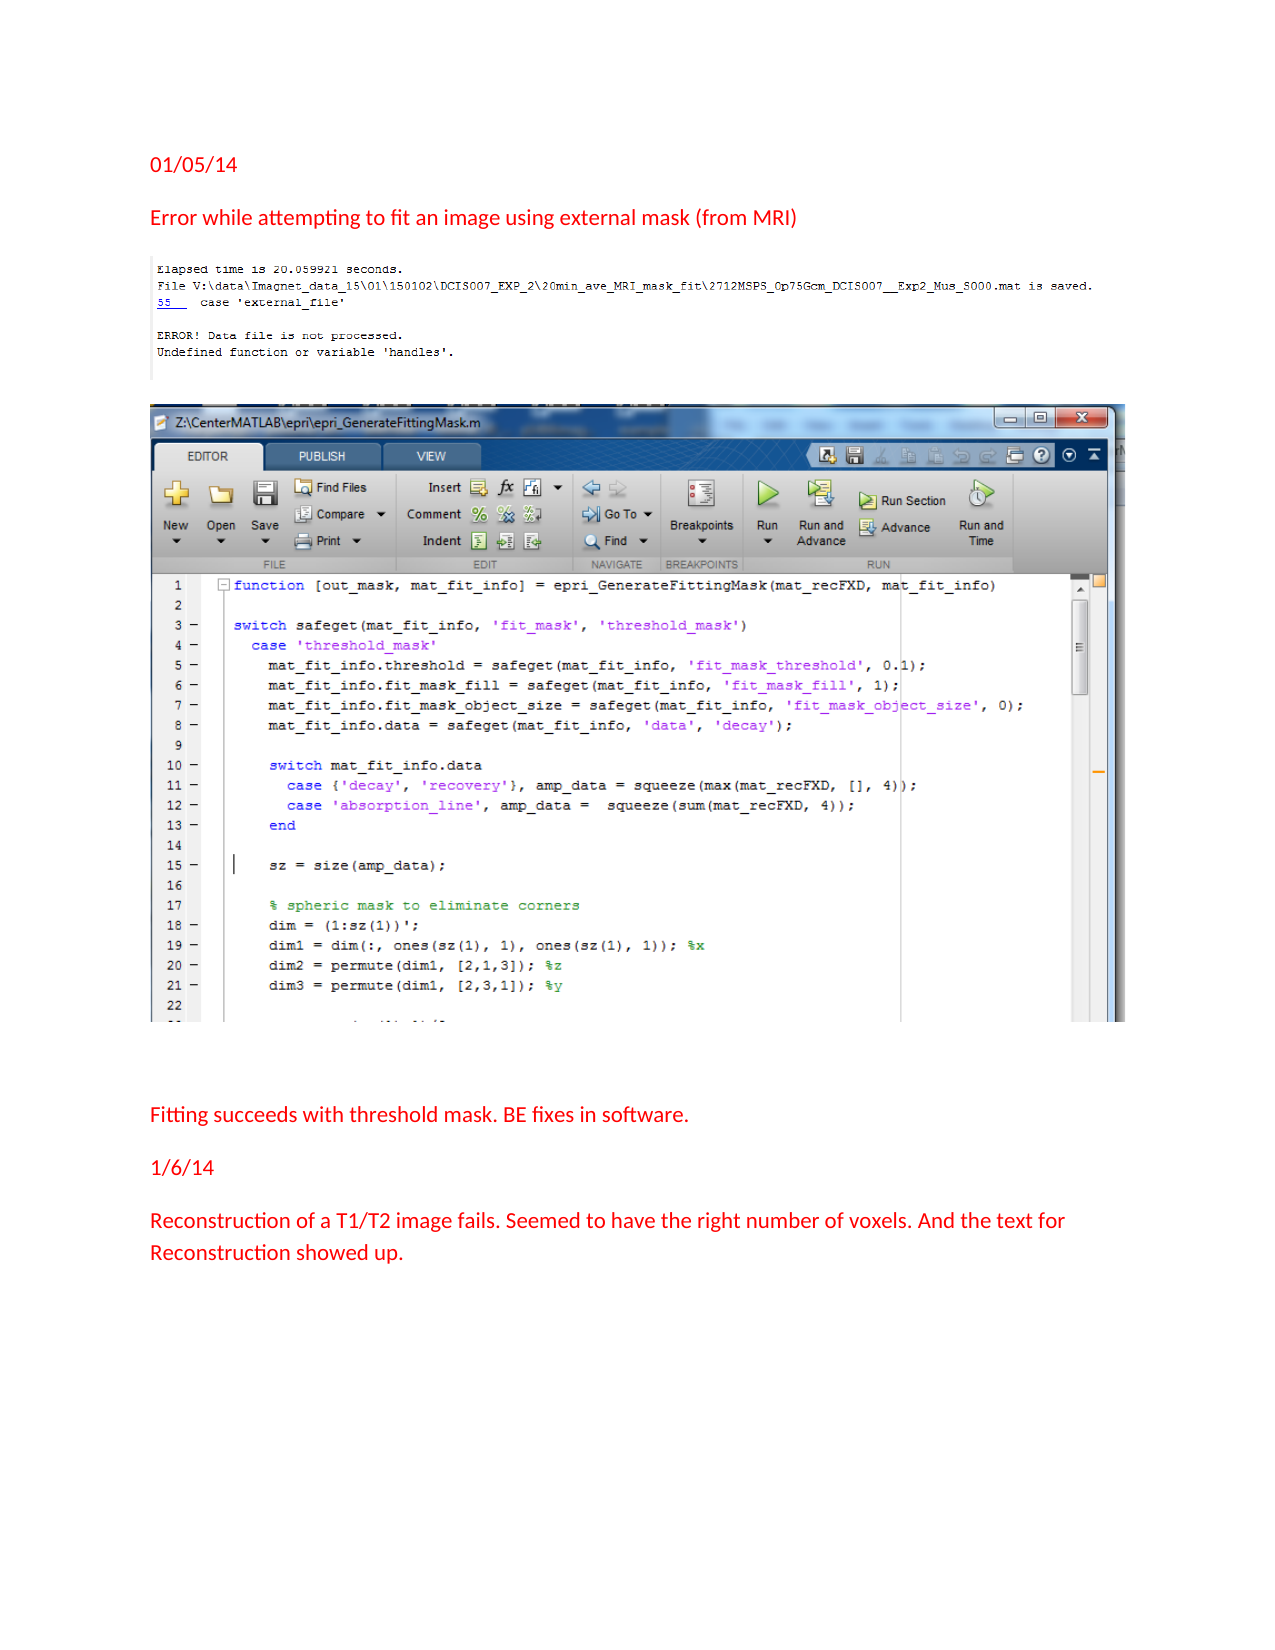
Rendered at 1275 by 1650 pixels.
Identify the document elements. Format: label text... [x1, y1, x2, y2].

picture [150, 404, 1125, 1022]
text 01/05/14 [150, 150, 1125, 178]
text Fitting succeeds with threshold mask. BE fixes in software. [150, 1100, 1125, 1128]
picture [150, 256, 1125, 380]
text Reconstruction of a T1/T2 image fails. Seemed to have the right number of voxels. And the text for Reconstruction showed up. [150, 1206, 1125, 1266]
text 1/6/14 [150, 1153, 1125, 1181]
text Error while attempting to fit an image using external mask (from MRI) [150, 203, 1125, 231]
